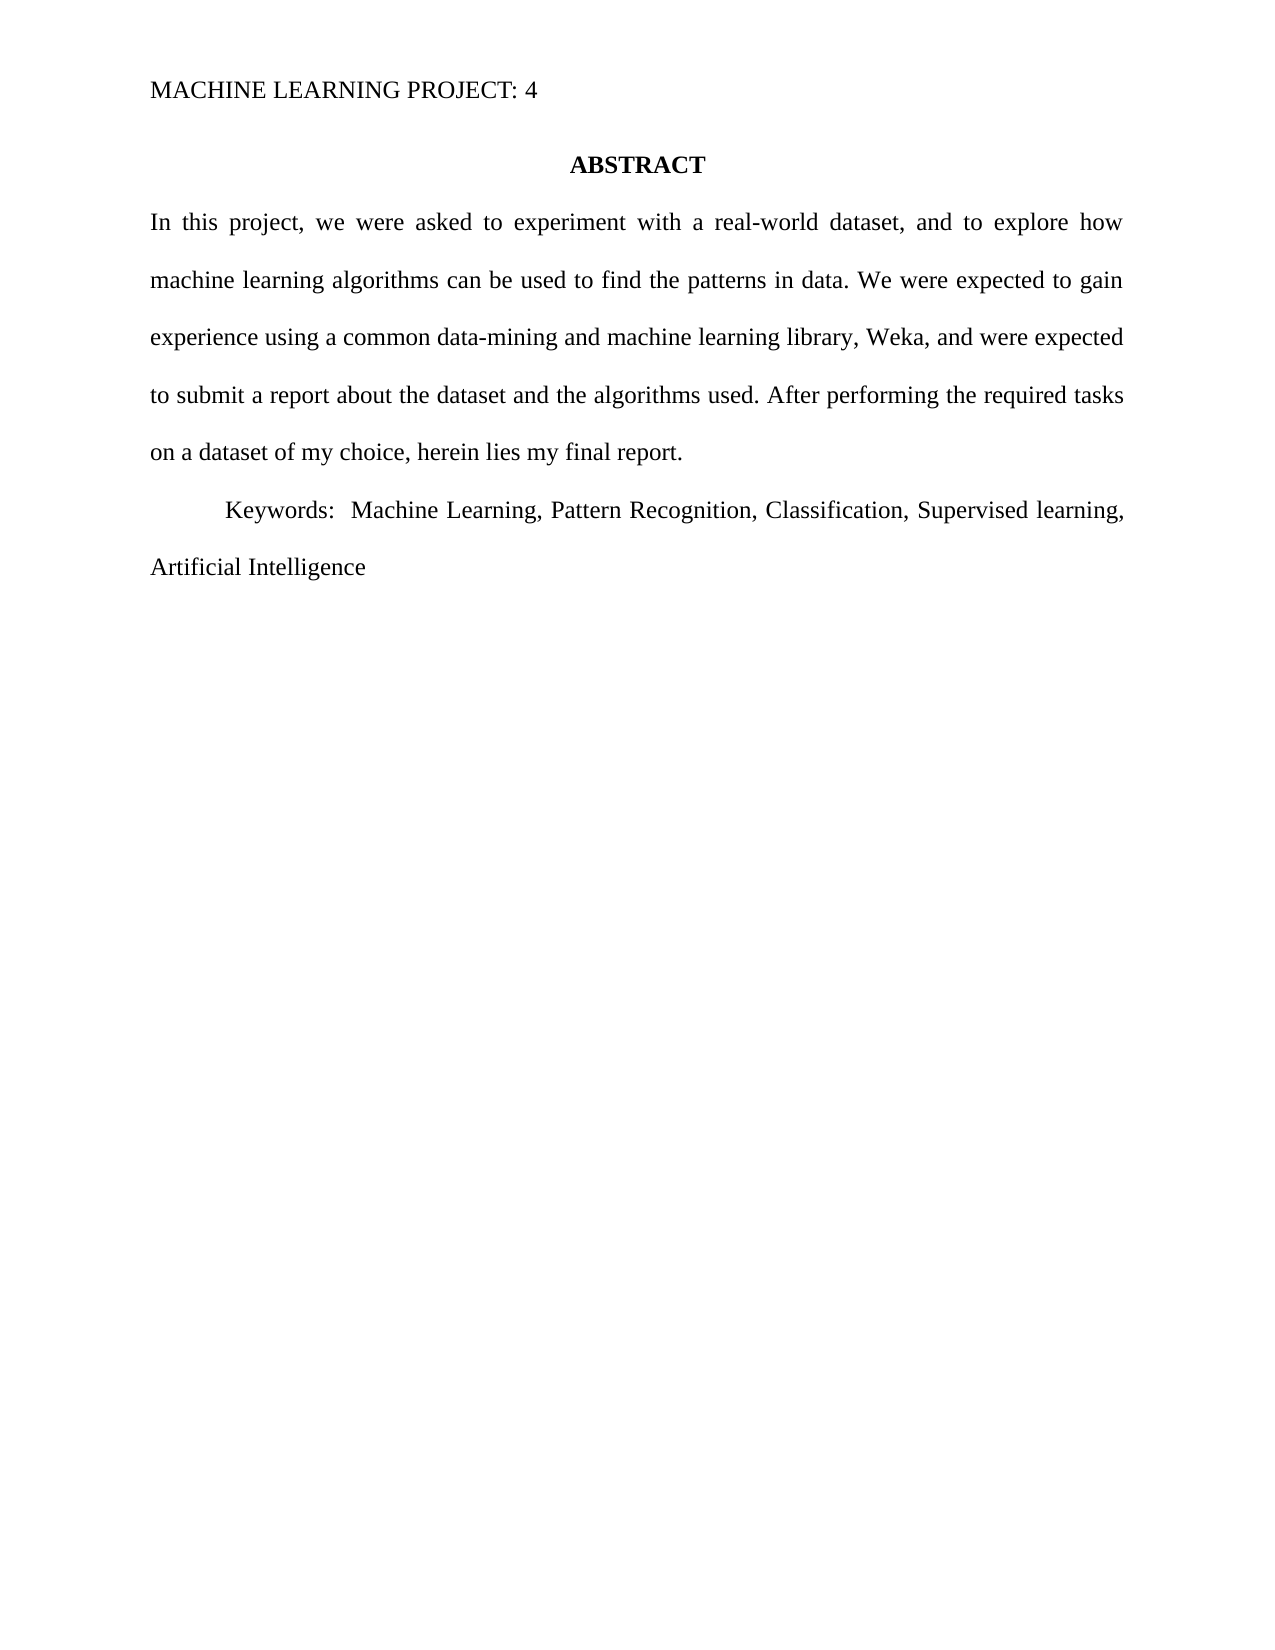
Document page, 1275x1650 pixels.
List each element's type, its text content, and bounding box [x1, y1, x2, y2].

title ABSTRACT [150, 150, 1125, 179]
text In this project, we were asked to experiment with a real-world dataset, and to explore how machine learning algorithms can be used to find the patterns in data. We were expected to gain experience using a common data-mining and machine learning library, Weka, and were expected to submit a report about the dataset and the algorithms used. After performing the required tasks on a dataset of my choice, herein lies my final report. [150, 207, 1125, 466]
text Keywords: Machine Learning, Pattern Recognition, Classification, Supervised learning, Artificial Intelligence [150, 495, 1125, 581]
